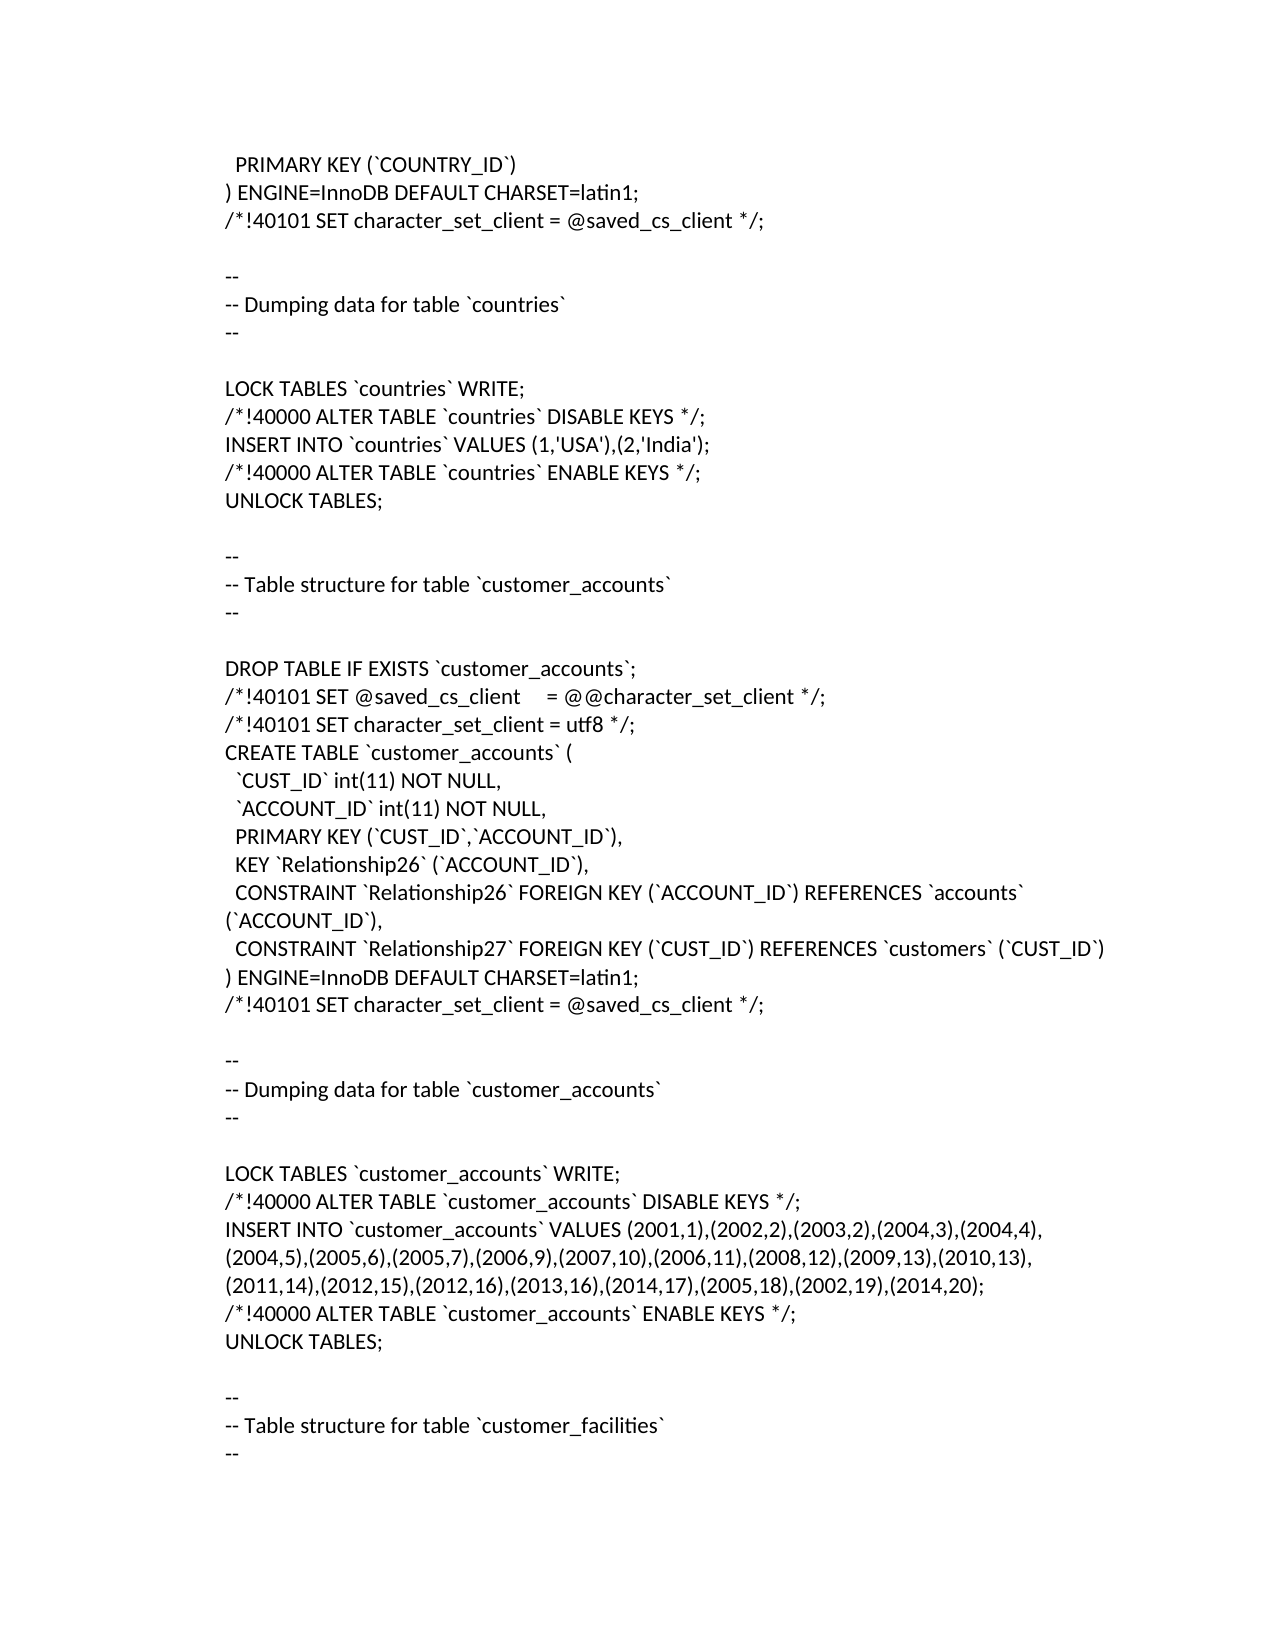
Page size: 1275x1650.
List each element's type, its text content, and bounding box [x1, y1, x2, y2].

text -- [225, 1439, 1125, 1467]
text INSERT INTO `countries` VALUES (1,'USA'),(2,'India'); [225, 430, 1125, 458]
text -- [225, 262, 1125, 290]
text -- [225, 1047, 1125, 1075]
text CREATE TABLE `customer_accounts` ( [225, 738, 1125, 766]
text ) ENGINE=InnoDB DEFAULT CHARSET=latin1; [225, 178, 1125, 206]
text `CUST_ID` int(11) NOT NULL, [225, 766, 1125, 794]
text /*!40101 SET @saved_cs_client = @@character_set_client */; [225, 682, 1125, 710]
text INSERT INTO `customer_accounts` VALUES (2001,1),(2002,2),(2003,2),(2004,3),(2004,4),(2004,5),(2005,6),(2005,7),(2006,9),(2007,10),(2006,11),(2008,12),(2009,13),(2010,13),(2011,14),(2012,15),(2012,16),(2013,16),(2014,17),(2005,18),(2002,19),(2014,20); [225, 1215, 1125, 1299]
text -- [225, 598, 1125, 626]
text /*!40000 ALTER TABLE `countries` DISABLE KEYS */; [225, 402, 1125, 430]
text PRIMARY KEY (`CUST_ID`,`ACCOUNT_ID`), [225, 822, 1125, 851]
text /*!40000 ALTER TABLE `customer_accounts` ENABLE KEYS */; [225, 1299, 1125, 1327]
text -- Table structure for table `customer_facilities` [225, 1411, 1125, 1439]
text /*!40000 ALTER TABLE `countries` ENABLE KEYS */; [225, 458, 1125, 486]
text -- Table structure for table `customer_accounts` [225, 570, 1125, 598]
text -- [225, 1383, 1125, 1411]
text -- [225, 542, 1125, 570]
text `ACCOUNT_ID` int(11) NOT NULL, [225, 794, 1125, 822]
text KEY `Relationship26` (`ACCOUNT_ID`), [225, 851, 1125, 878]
text CONSTRAINT `Relationship27` FOREIGN KEY (`CUST_ID`) REFERENCES `customers` (`CUST_ID`) [225, 934, 1125, 963]
text PRIMARY KEY (`COUNTRY_ID`) [225, 150, 1125, 178]
text LOCK TABLES `countries` WRITE; [225, 374, 1125, 402]
text -- [225, 318, 1125, 346]
text ) ENGINE=InnoDB DEFAULT CHARSET=latin1; [225, 963, 1125, 991]
text /*!40101 SET character_set_client = @saved_cs_client */; [225, 991, 1125, 1019]
text UNLOCK TABLES; [225, 486, 1125, 514]
text LOCK TABLES `customer_accounts` WRITE; [225, 1159, 1125, 1187]
text -- [225, 1103, 1125, 1131]
text /*!40101 SET character_set_client = utf8 */; [225, 710, 1125, 738]
text CONSTRAINT `Relationship26` FOREIGN KEY (`ACCOUNT_ID`) REFERENCES `accounts` (`ACCOUNT_ID`), [225, 878, 1125, 934]
text /*!40000 ALTER TABLE `customer_accounts` DISABLE KEYS */; [225, 1187, 1125, 1215]
text /*!40101 SET character_set_client = @saved_cs_client */; [225, 206, 1125, 234]
text -- Dumping data for table `customer_accounts` [225, 1075, 1125, 1103]
text UNLOCK TABLES; [225, 1327, 1125, 1355]
text -- Dumping data for table `countries` [225, 290, 1125, 318]
text DROP TABLE IF EXISTS `customer_accounts`; [225, 654, 1125, 682]
